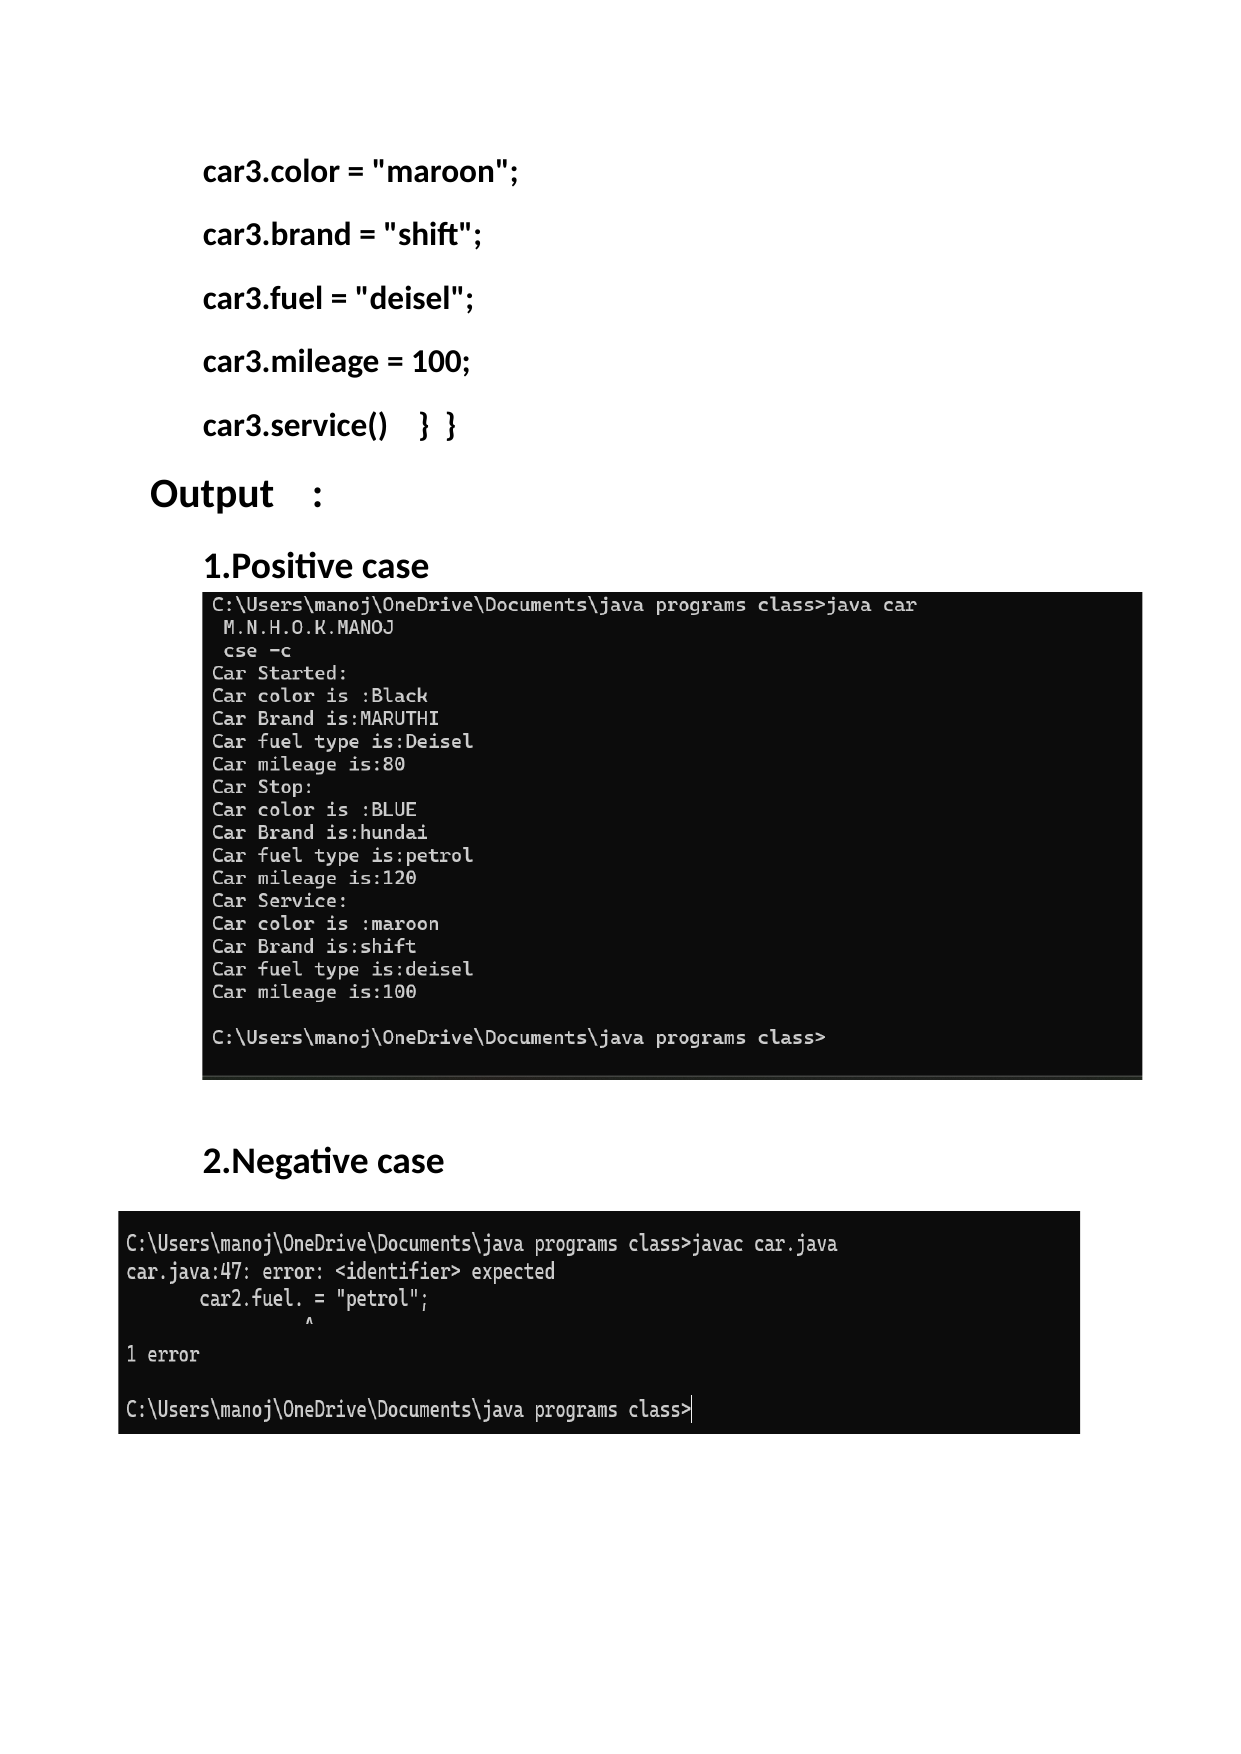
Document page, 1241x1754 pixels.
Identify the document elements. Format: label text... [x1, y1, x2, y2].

text Output : [150, 467, 1090, 518]
list 2.Negative case [202, 1137, 1090, 1182]
text car3.mileage = 100; [150, 340, 1090, 381]
text car3.service() } } [150, 404, 1090, 444]
picture [202, 592, 1143, 1080]
list 1.Positive case [202, 542, 1090, 592]
text car3.brand = "shift"; [150, 213, 1090, 254]
text car3.fuel = "deisel"; [150, 277, 1090, 318]
text car3.color = "maroon"; [150, 150, 1090, 191]
picture [117, 1211, 1080, 1433]
